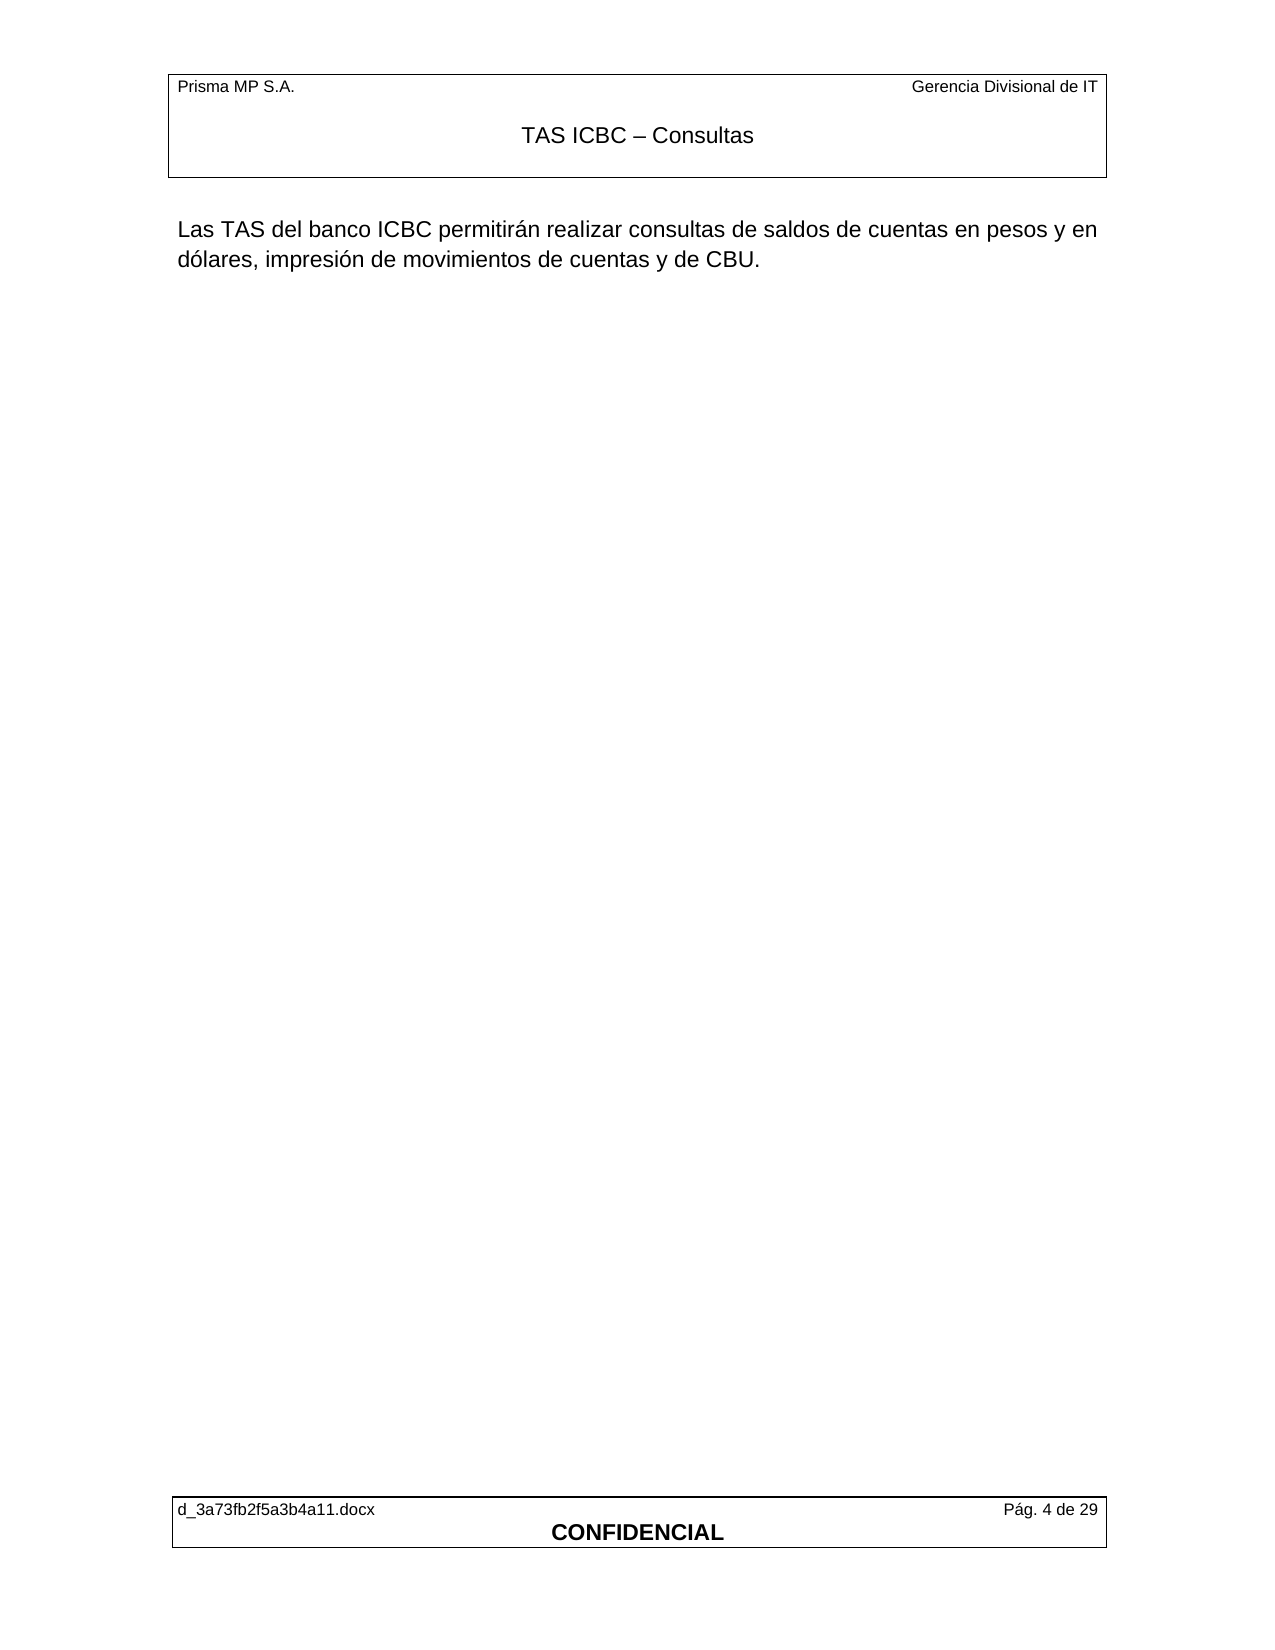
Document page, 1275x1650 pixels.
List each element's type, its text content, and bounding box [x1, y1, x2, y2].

text Las TAS del banco ICBC permitirán realizar consultas de saldos de cuentas en pesos y en dólares, impresión de movimientos de cuentas y de CBU. [177, 216, 1098, 272]
